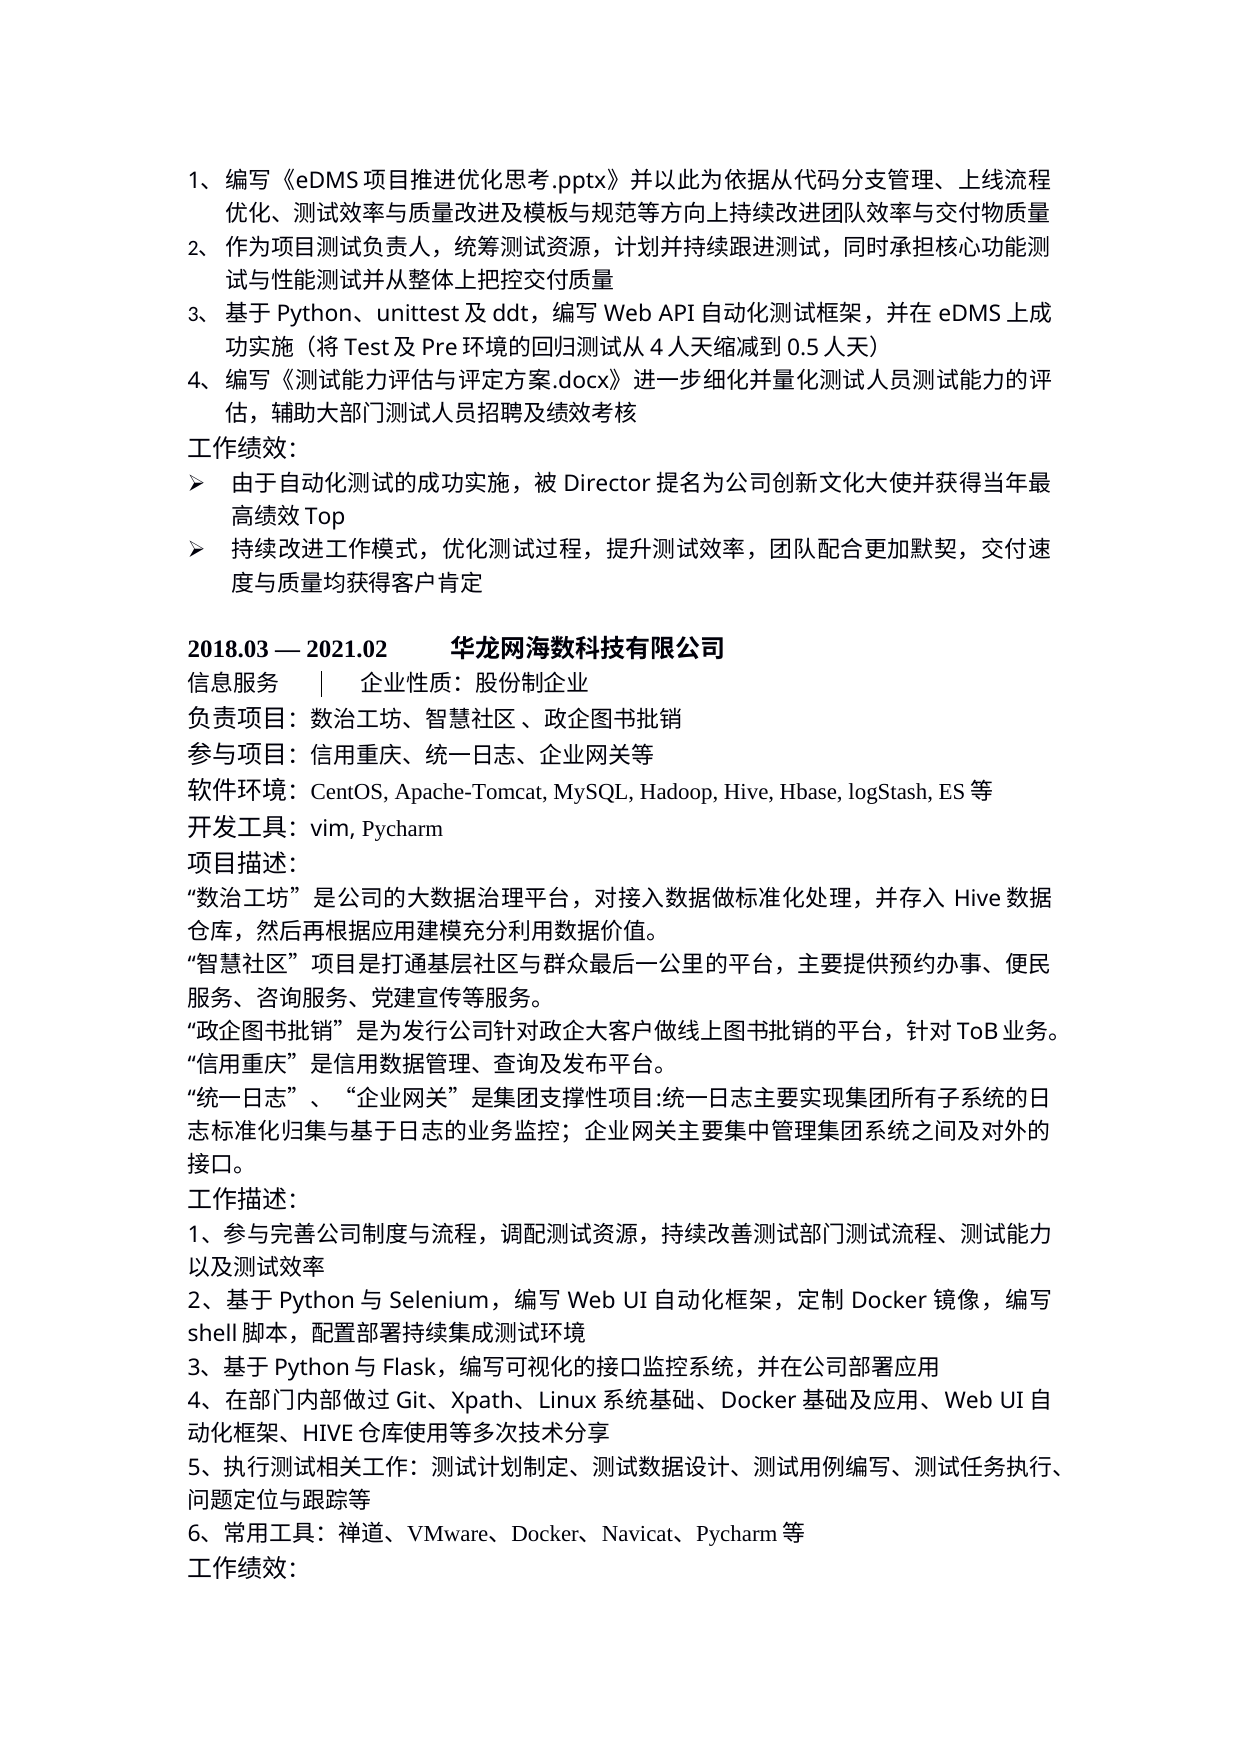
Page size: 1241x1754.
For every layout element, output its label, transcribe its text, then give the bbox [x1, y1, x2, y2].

text 信息服务 企业性质：股份制企业 [187, 665, 1053, 698]
list 编写《测试能力评估与评定方案.docx》进一步细化并量化测试人员测试能力的评估，辅助大部门测试人员招聘及绩效考核 [187, 362, 1053, 428]
text 工作绩效： [187, 1548, 1053, 1585]
text “统一日志”、“企业网关”是集团支撑性项目:统一日志主要实现集团所有子系统的日志标准化归集与基于日志的业务监控；企业网关主要集中管理集团系统之间及对外的接口。 [187, 1079, 1053, 1179]
text 开发工具：vim, Pycharm [187, 807, 1053, 843]
text 软件环境：CentOS, Apache-Tomcat, MySQL, Hadoop, Hive, Hbase, logStash, ES等 [187, 771, 1053, 807]
text 4、在部门内部做过Git、Xpath、Linux系统基础、Docker基础及应用、Web UI自动化框架、HIVE仓库使用等多次技术分享 [187, 1382, 1053, 1449]
text “信用重庆”是信用数据管理、查询及发布平台。 [187, 1046, 1053, 1079]
text 工作绩效： [187, 428, 1053, 464]
text 工作描述： [187, 1179, 1053, 1215]
text 参与项目：信用重庆、统一日志、企业网关等 [187, 734, 1053, 771]
list 1、参与完善公司制度与流程，调配测试资源，持续改善测试部门测试流程、测试能力以及测试效率 [187, 1215, 1053, 1282]
text “数治工坊”是公司的大数据治理平台，对接入数据做标准化处理，并存入Hive数据仓库，然后再根据应用建模充分利用数据价值。 [187, 879, 1053, 946]
text 项目描述： [187, 843, 1053, 879]
text “政企图书批销”是为发行公司针对政企大客户做线上图书批销的平台，针对ToB业务。 [187, 1013, 1053, 1046]
list 作为项目测试负责人，统筹测试资源，计划并持续跟进测试，同时承担核心功能测试与性能测试并从整体上把控交付质量 [187, 228, 1053, 295]
text “智慧社区”项目是打通基层社区与群众最后一公里的平台，主要提供预约办事、便民服务、咨询服务、党建宣传等服务。 [187, 946, 1053, 1013]
list 由于自动化测试的成功实施，被Director提名为公司创新文化大使并获得当年最高绩效Top [187, 464, 1053, 531]
list 2、基于Python与Selenium，编写Web UI自动化框架，定制Docker镜像，编写shell脚本，配置部署持续集成测试环境 [187, 1282, 1053, 1349]
list 持续改进工作模式，优化测试过程，提升测试效率，团队配合更加默契，交付速度与质量均获得客户肯定 [187, 531, 1053, 598]
text 6、常用工具：禅道、VMware、Docker、Navicat、Pycharm等 [187, 1515, 1053, 1548]
text 3、基于Python与Flask，编写可视化的接口监控系统，并在公司部署应用 [187, 1349, 1053, 1382]
list 基于Python、unittest及ddt，编写Web API自动化测试框架，并在eDMS上成功实施（将Test及Pre环境的回归测试从4人天缩减到0.5人天） [187, 295, 1053, 362]
text 负责项目：数治工坊、智慧社区 、政企图书批销 [187, 698, 1053, 734]
text 5、执行测试相关工作：测试计划制定、测试数据设计、测试用例编写、测试任务执行、问题定位与跟踪等 [187, 1449, 1053, 1515]
text 2018.03 — 2021.02 华龙网海数科技有限公司 [187, 629, 1053, 665]
list 编写《eDMS项目推进优化思考.pptx》并以此为依据从代码分支管理、上线流程优化、测试效率与质量改进及模板与规范等方向上持续改进团队效率与交付物质量 [187, 162, 1053, 228]
